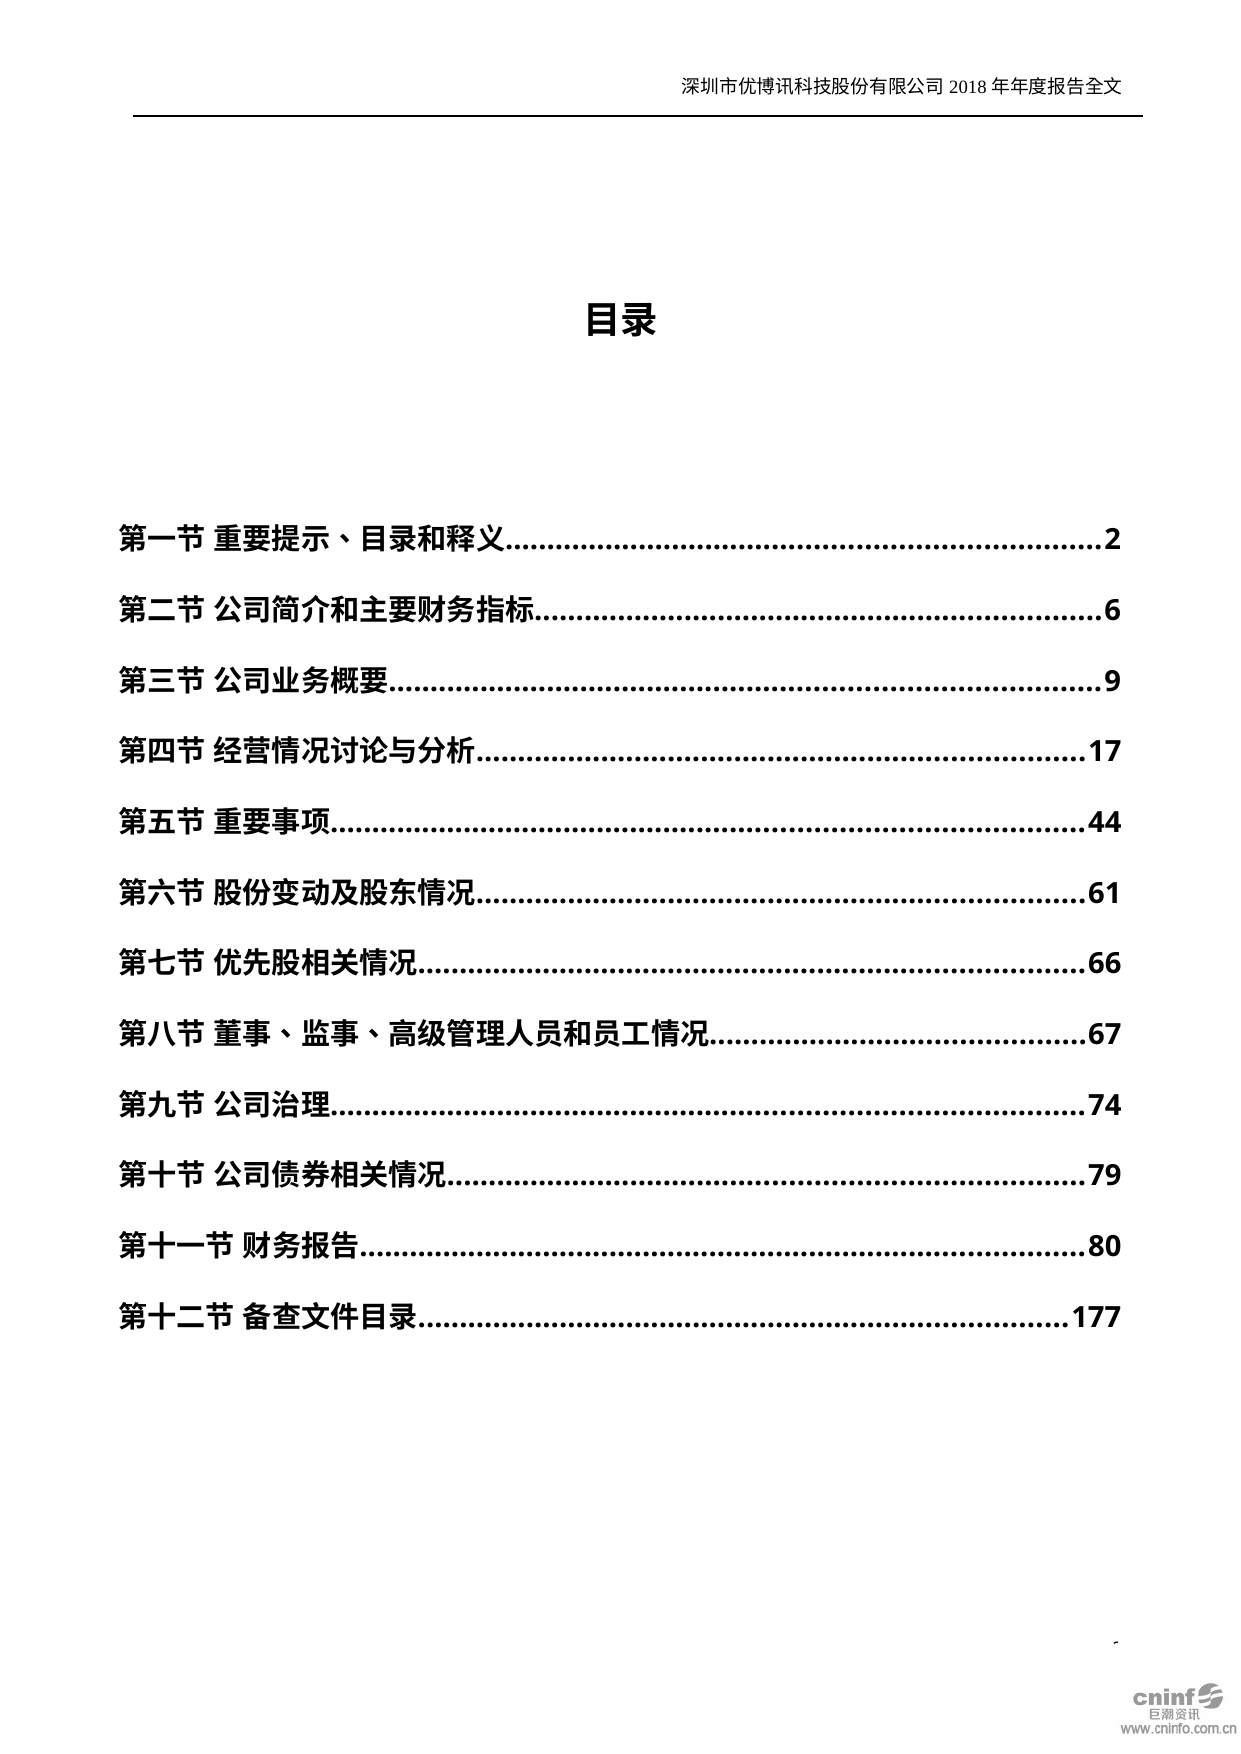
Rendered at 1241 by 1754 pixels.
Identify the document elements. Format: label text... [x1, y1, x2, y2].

picture [1115, 1680, 1240, 1737]
text 目录 [154, 295, 1087, 343]
